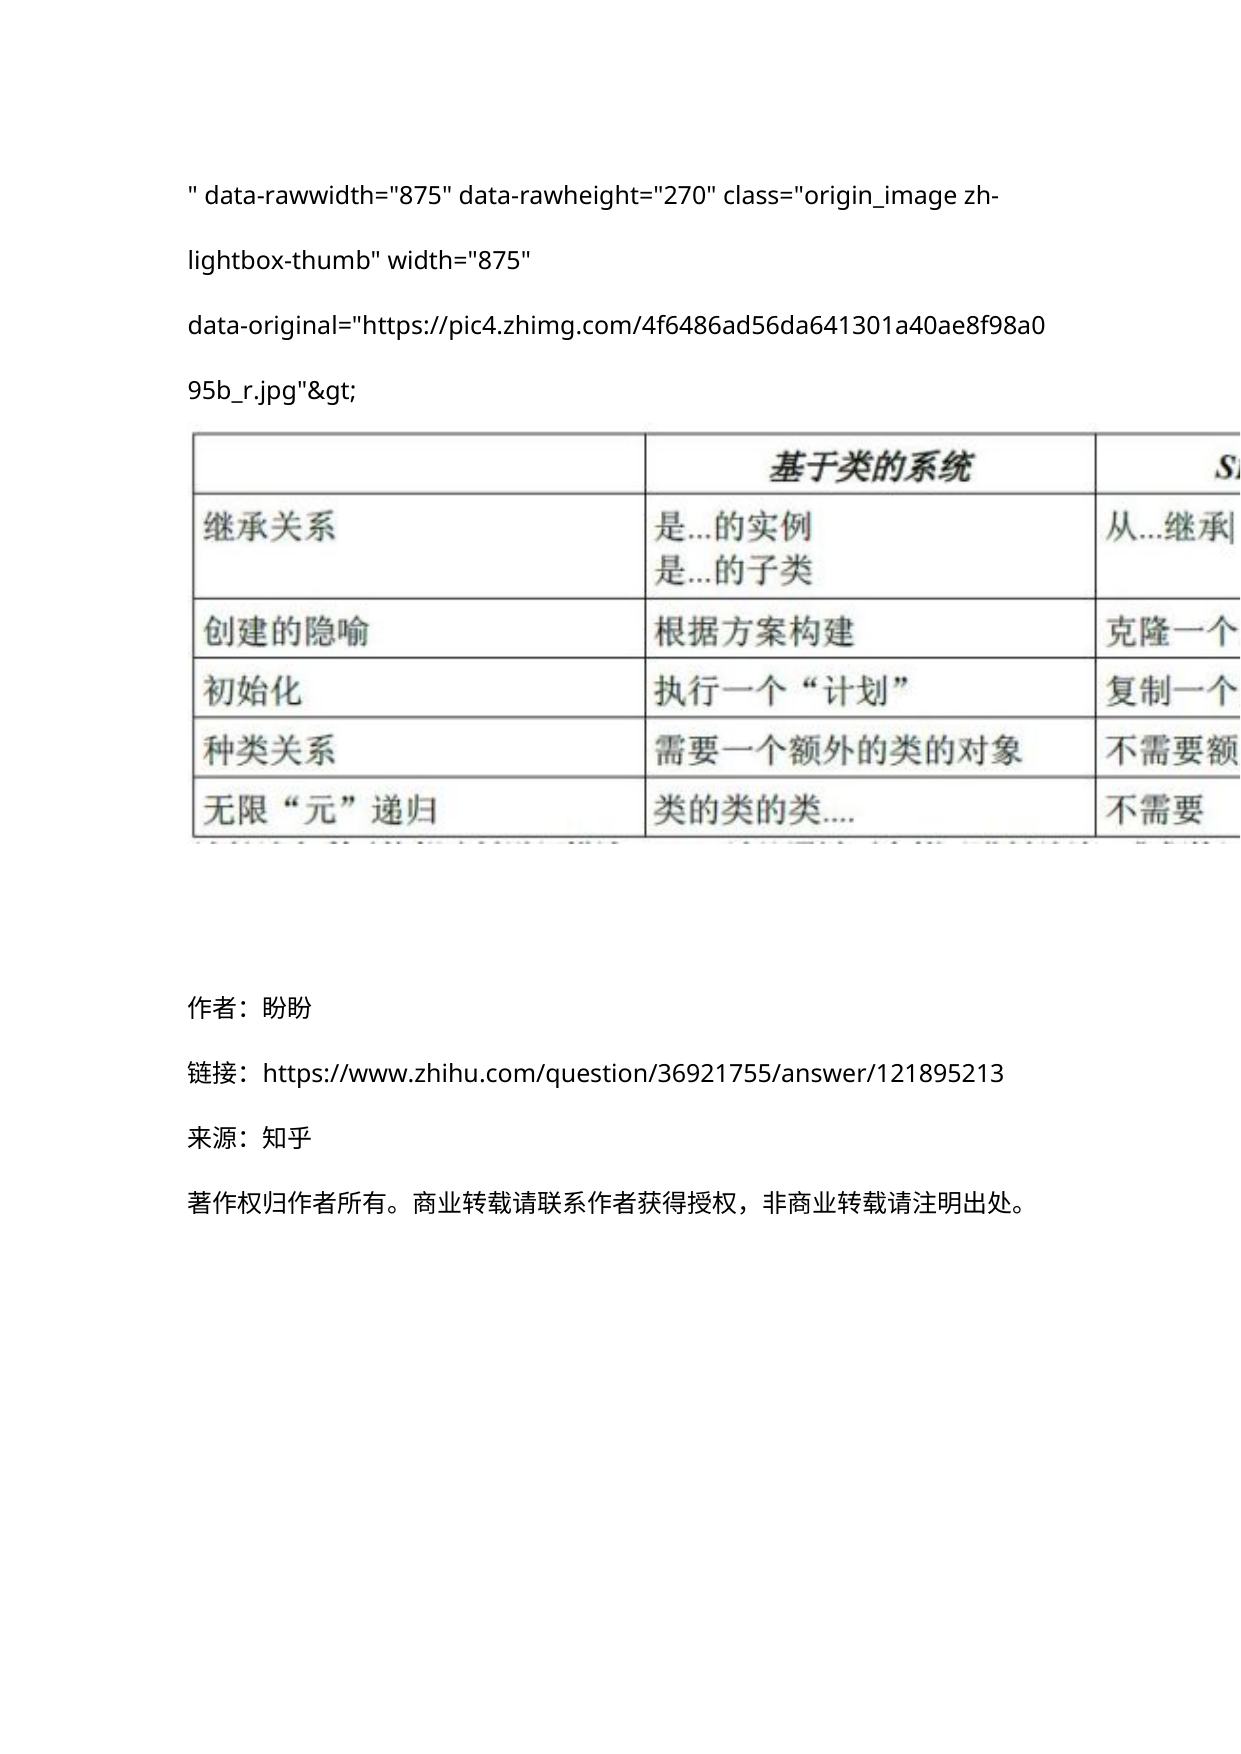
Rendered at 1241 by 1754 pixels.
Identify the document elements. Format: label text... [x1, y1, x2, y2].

picture [187, 422, 1241, 844]
text 作者：盼盼 链接：https://www.zhihu.com/question/36921755/answer/121895213 来源：知乎 著作权归作者所有。商业转载请联系作者获得授权，非商业转载请注明出处。 [187, 844, 1053, 1234]
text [187, 162, 1053, 422]
